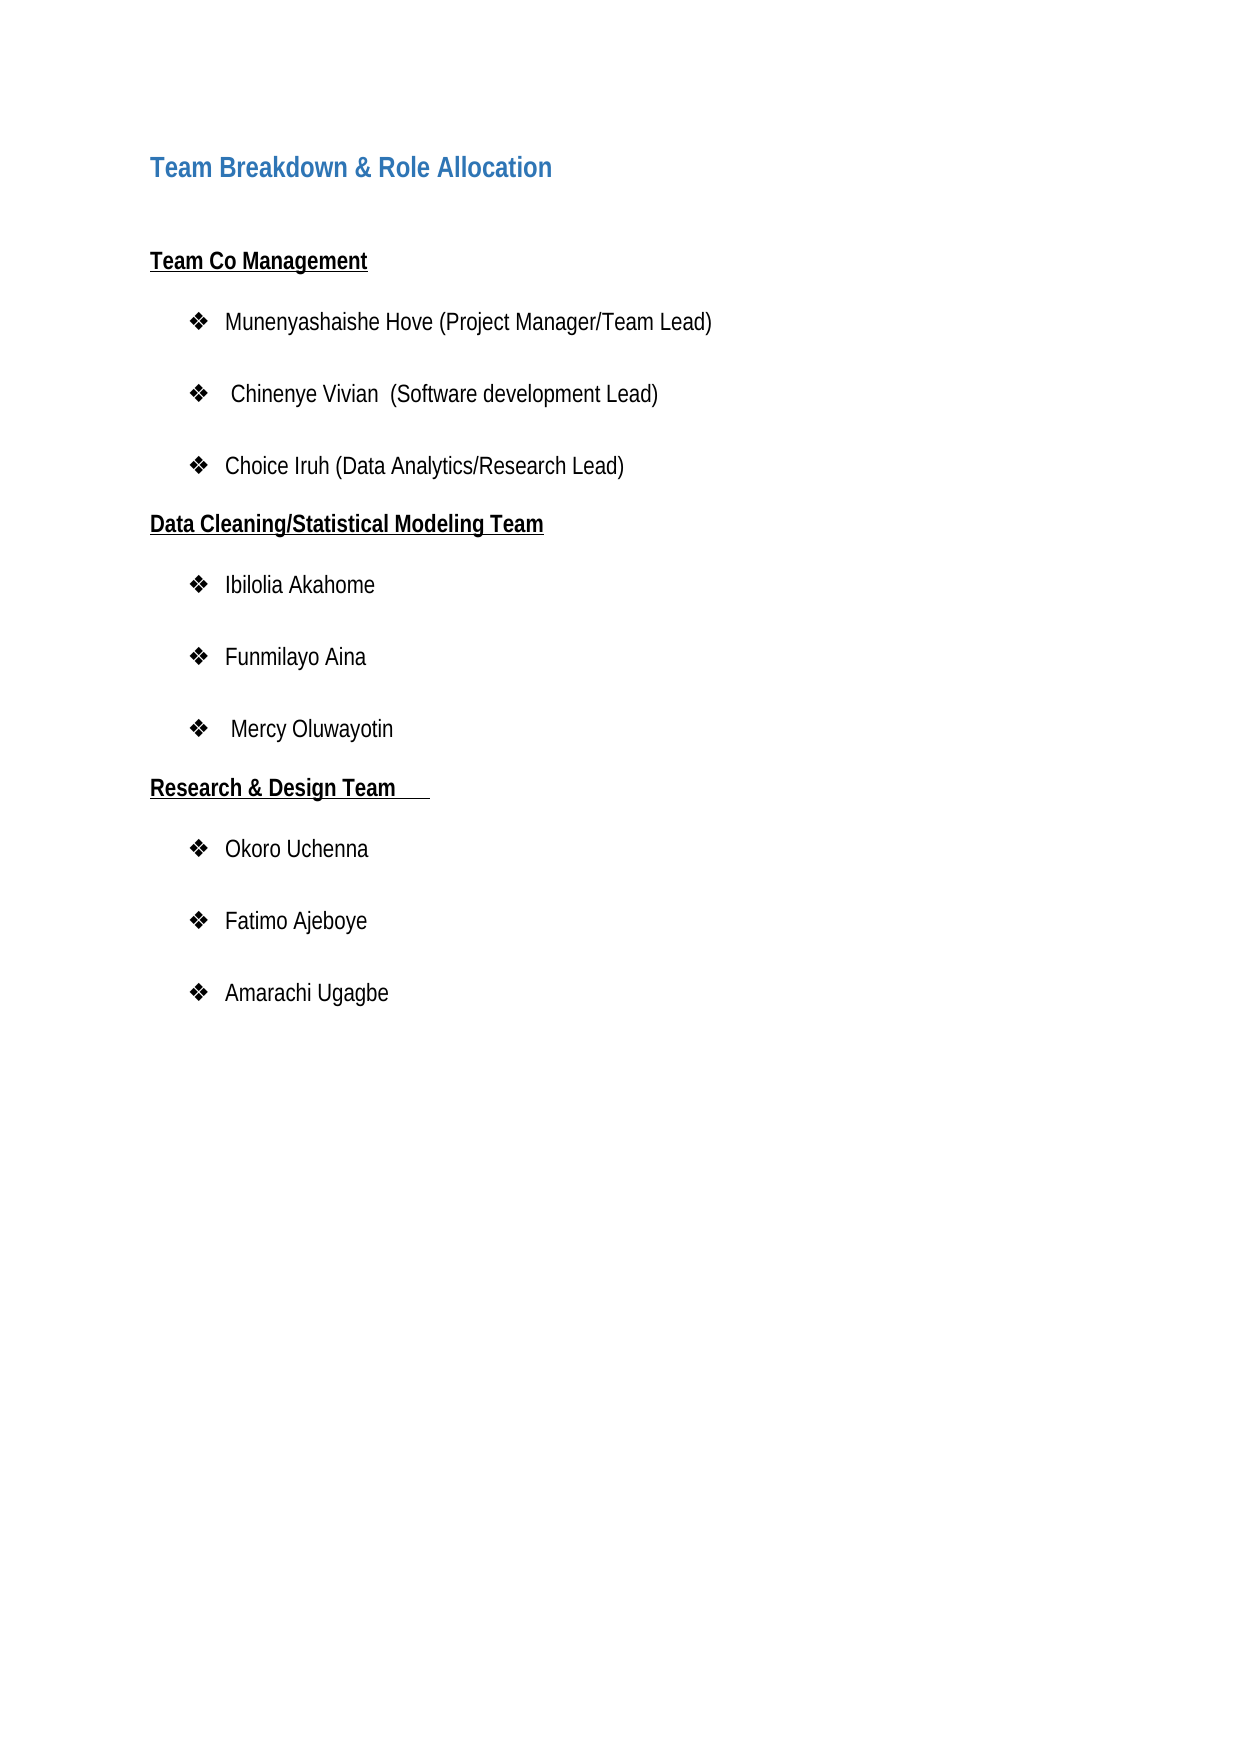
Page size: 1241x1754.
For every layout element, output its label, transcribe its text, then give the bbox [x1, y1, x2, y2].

list Funmilayo Aina [187, 629, 1090, 680]
text Data Cleaning/Statistical Modeling Team [150, 509, 1090, 538]
list Fatimo Ajeboye [187, 892, 1090, 943]
subtitle Team Breakdown & Role Allocation [150, 150, 1090, 183]
list Amarachi Ugagbe [187, 964, 1090, 1016]
list Chinenye Vivian (Software development Lead) [187, 365, 1090, 416]
text Research & Design Team [150, 773, 1090, 801]
list Choice Iruh (Data Analytics/Research Lead) [187, 437, 1090, 488]
list Ibilolia Akahome [187, 557, 1090, 608]
list Munenyashaishe Hove (Project Manager/Team Lead) [187, 293, 1090, 344]
text Team Co Management [150, 246, 1090, 274]
list Okoro Uchenna [187, 820, 1090, 872]
list Mercy Oluwayotin [187, 701, 1090, 752]
